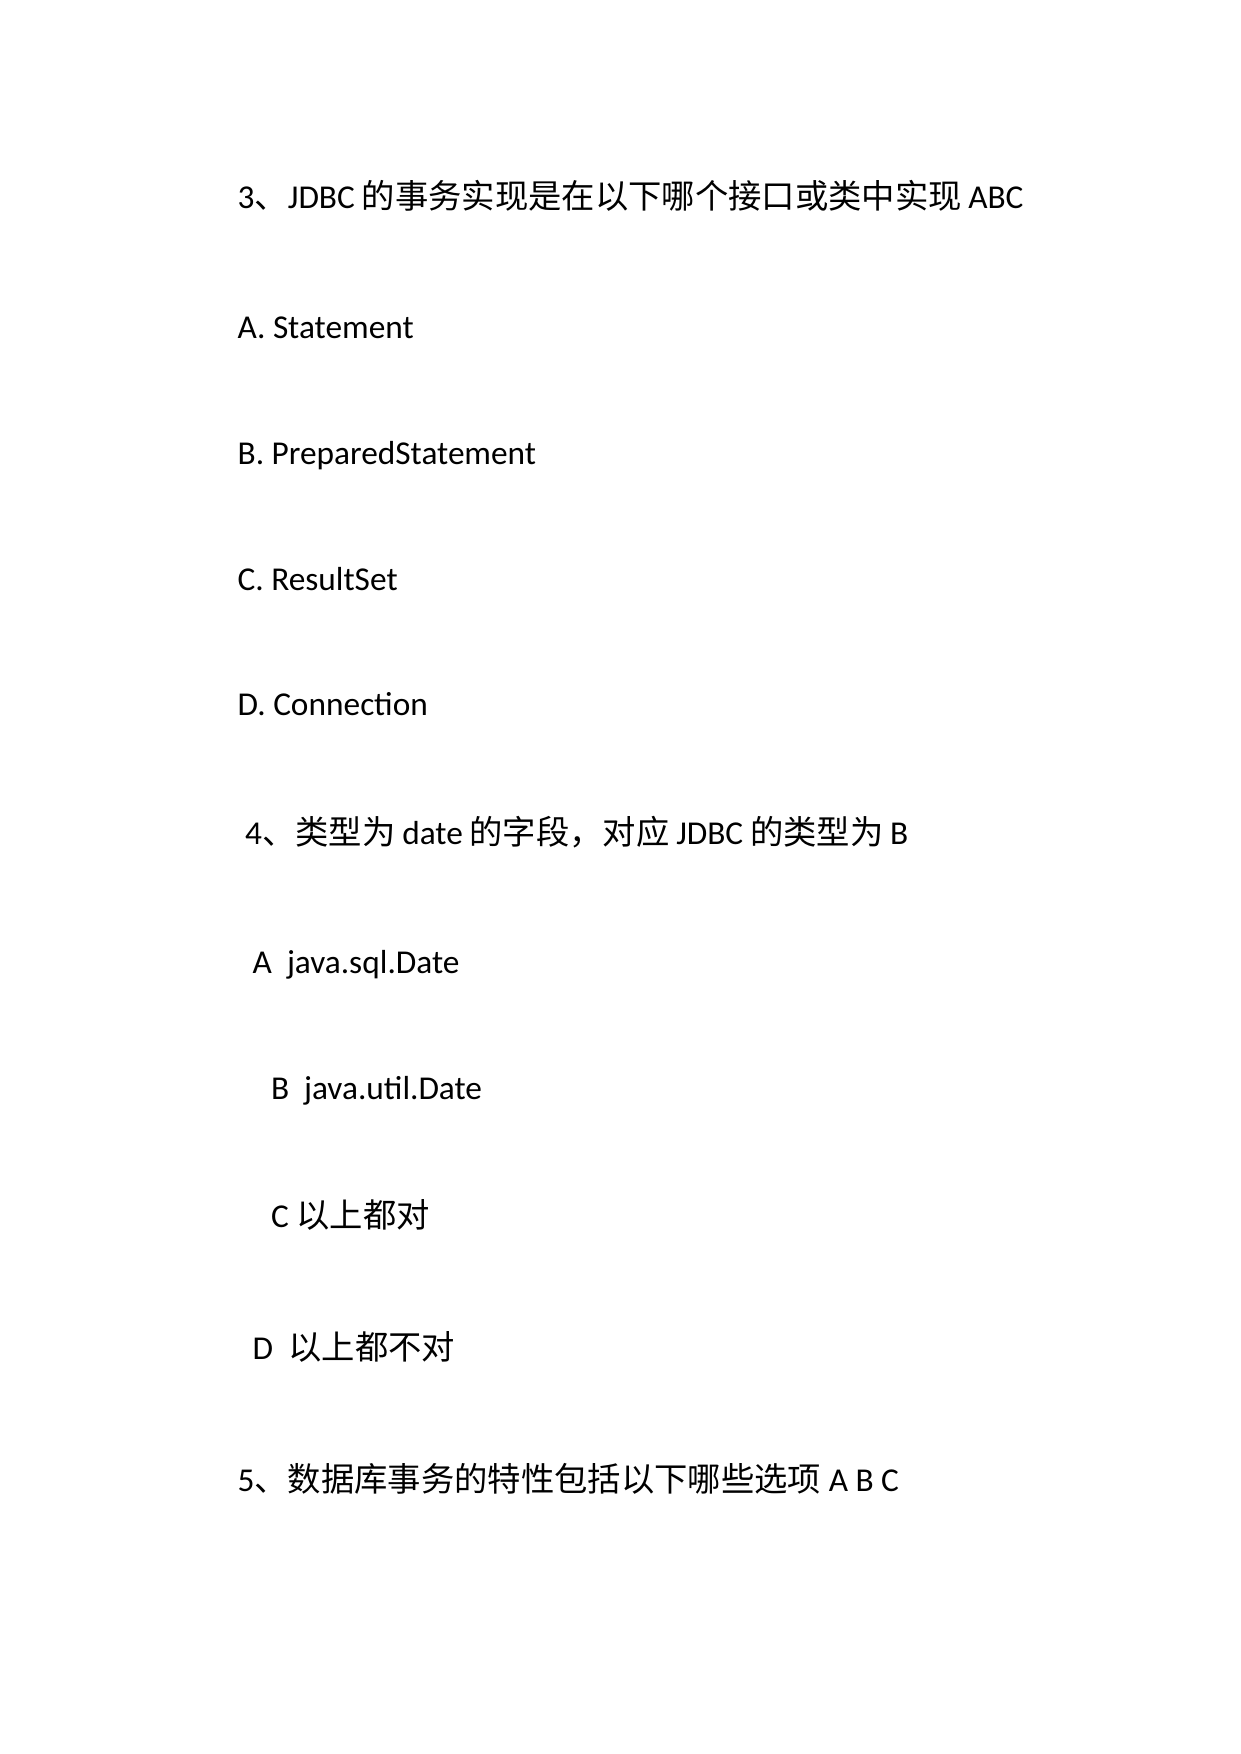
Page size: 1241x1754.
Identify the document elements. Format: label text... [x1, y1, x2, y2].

text B java.util.Date [187, 1055, 1053, 1120]
text A. Statement [187, 294, 1053, 359]
text C 以上都对 [187, 1181, 1053, 1246]
text 4、类型为date的字段，对应JDBC的类型为B [187, 797, 1053, 862]
text D 以上都不对 [187, 1312, 1053, 1377]
text B. PreparedStatement [187, 419, 1053, 484]
text D. Connection [187, 671, 1053, 736]
text 3、JDBC的事务实现是在以下哪个接口或类中实现ABC [187, 162, 1053, 227]
text 5、数据库事务的特性包括以下哪些选项 A B C [187, 1444, 1053, 1509]
text A java.sql.Date [187, 929, 1053, 994]
text C. ResultSet [187, 545, 1053, 610]
